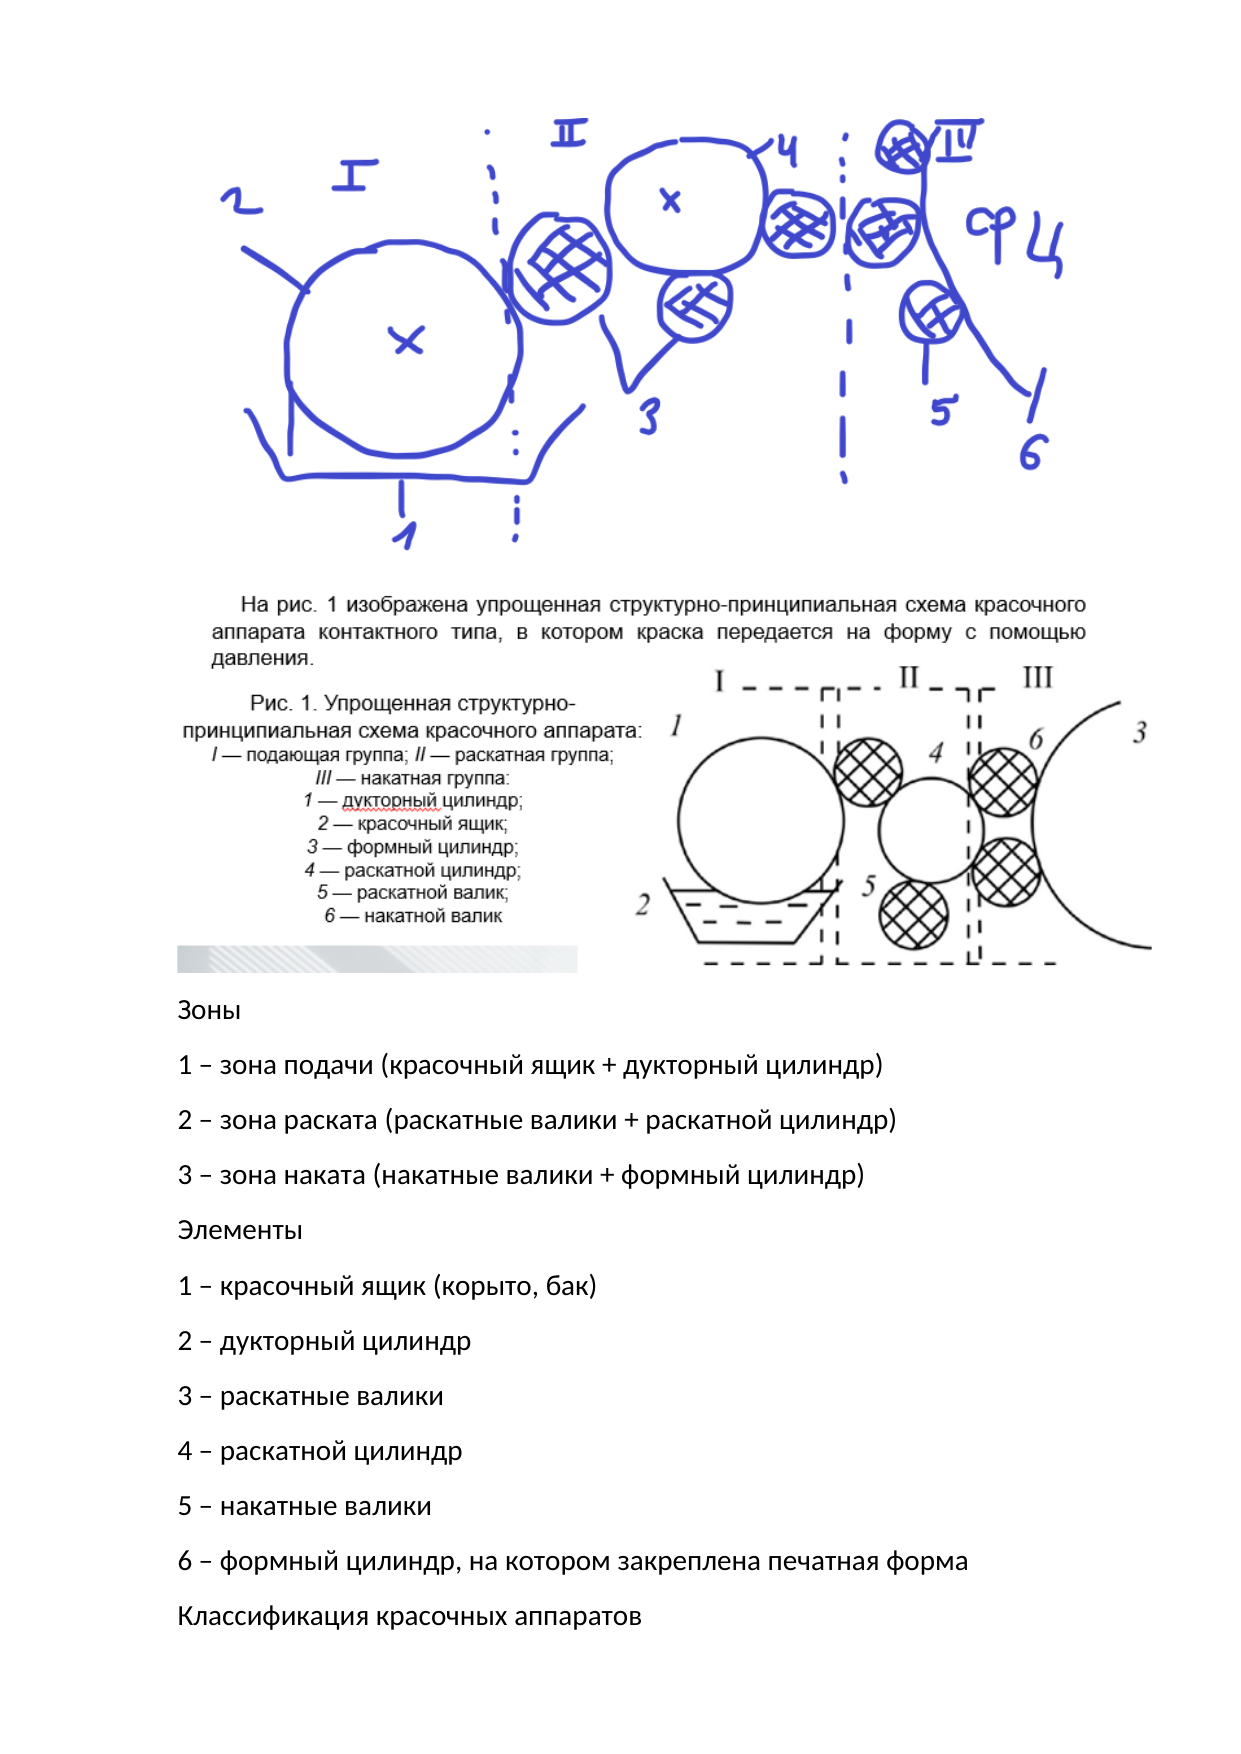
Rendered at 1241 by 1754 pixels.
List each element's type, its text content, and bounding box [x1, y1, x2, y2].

text 1 – зона подачи (красочный ящик + дукторный цилиндр) [177, 1046, 1152, 1082]
text 6 – формный цилиндр, на котором закреплена печатная форма [177, 1542, 1152, 1578]
picture [177, 118, 1152, 573]
text 1 – красочный ящик (корыто, бак) [177, 1267, 1152, 1302]
text 3 – зона наката (накатные валики + формный цилиндр) [177, 1156, 1152, 1192]
text Элементы [177, 1211, 1152, 1247]
text 4 – раскатной цилиндр [177, 1432, 1152, 1467]
text 5 – накатные валики [177, 1487, 1152, 1523]
picture [177, 591, 1152, 973]
text Классификация красочных аппаратов [177, 1597, 1152, 1633]
text 2 – дукторный цилиндр [177, 1322, 1152, 1357]
text Зоны [177, 991, 1152, 1027]
text 3 – раскатные валики [177, 1377, 1152, 1412]
text 2 – зона раската (раскатные валики + раскатной цилиндр) [177, 1101, 1152, 1137]
